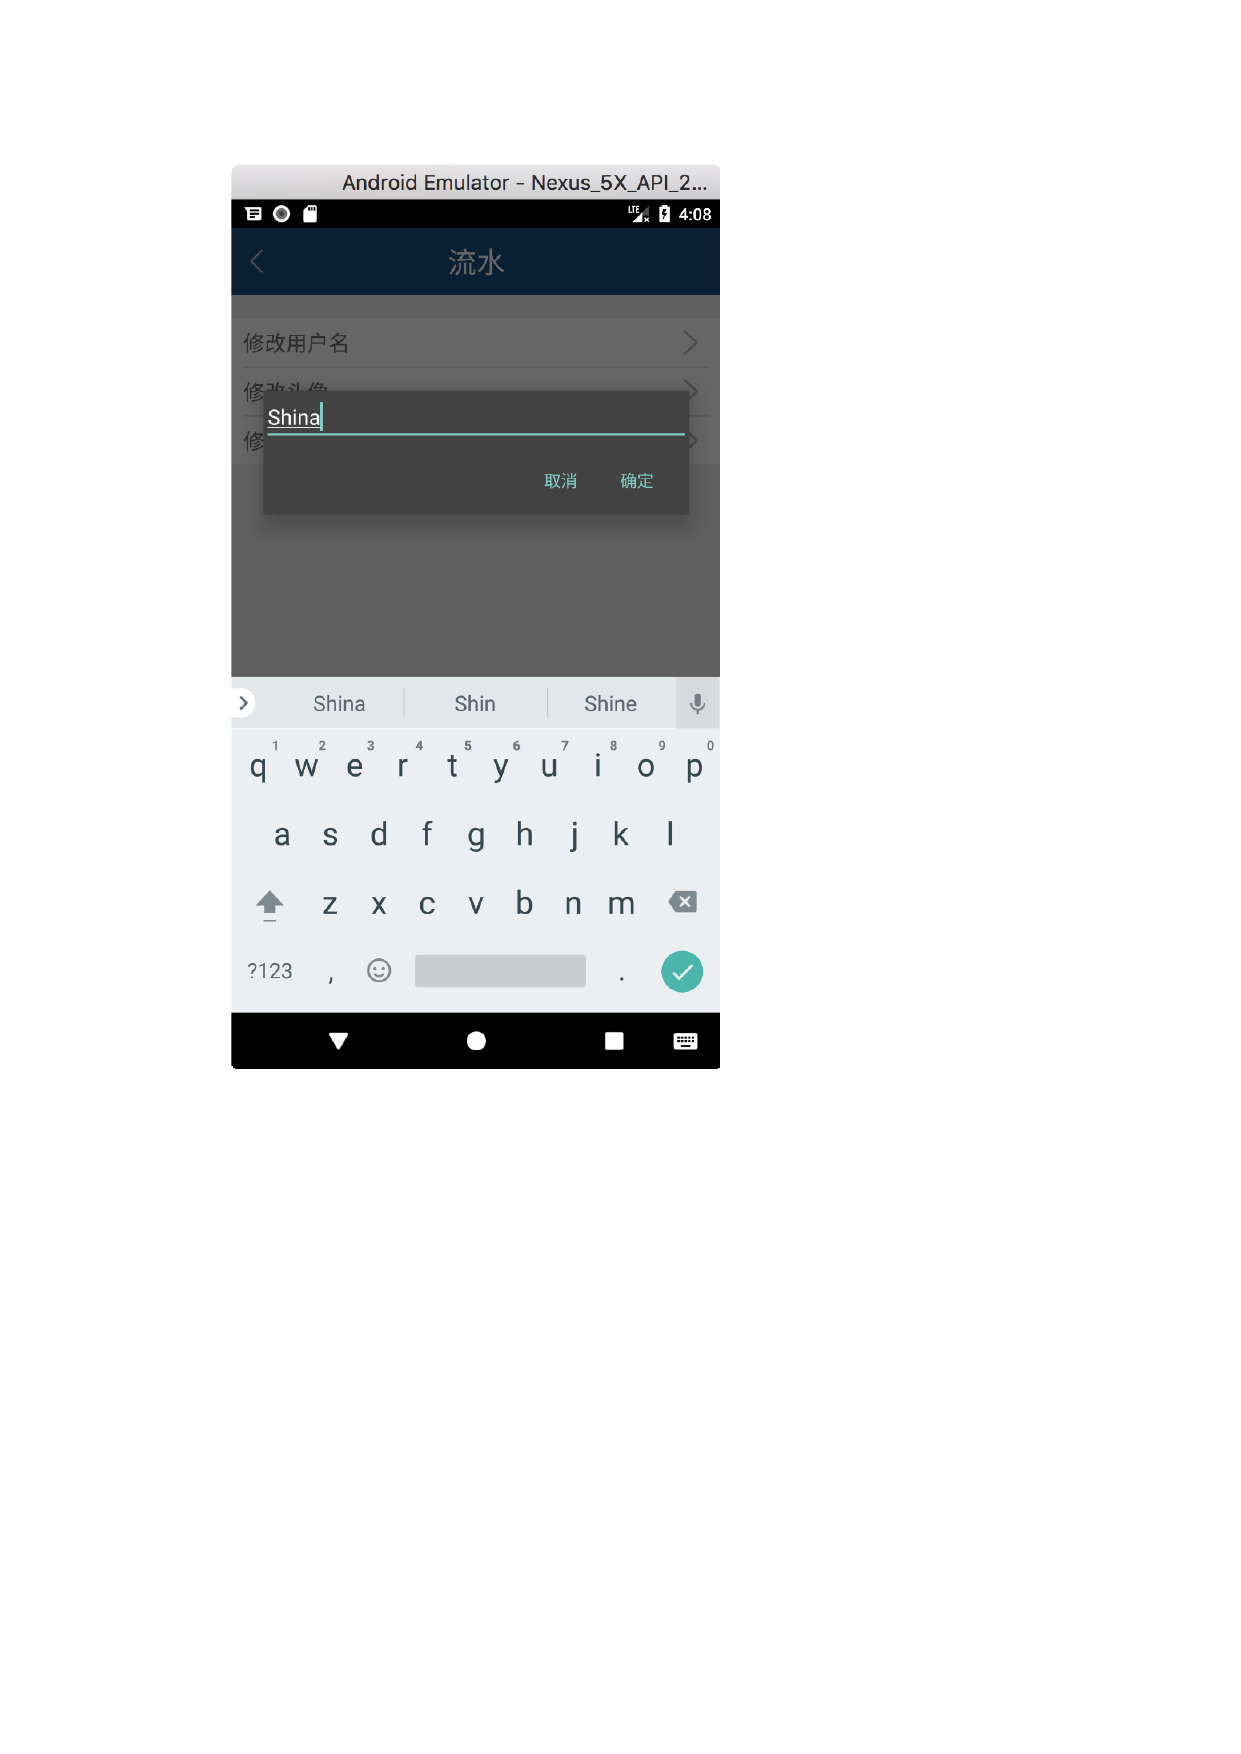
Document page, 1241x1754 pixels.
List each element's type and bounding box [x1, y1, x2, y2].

picture [231, 164, 720, 1069]
